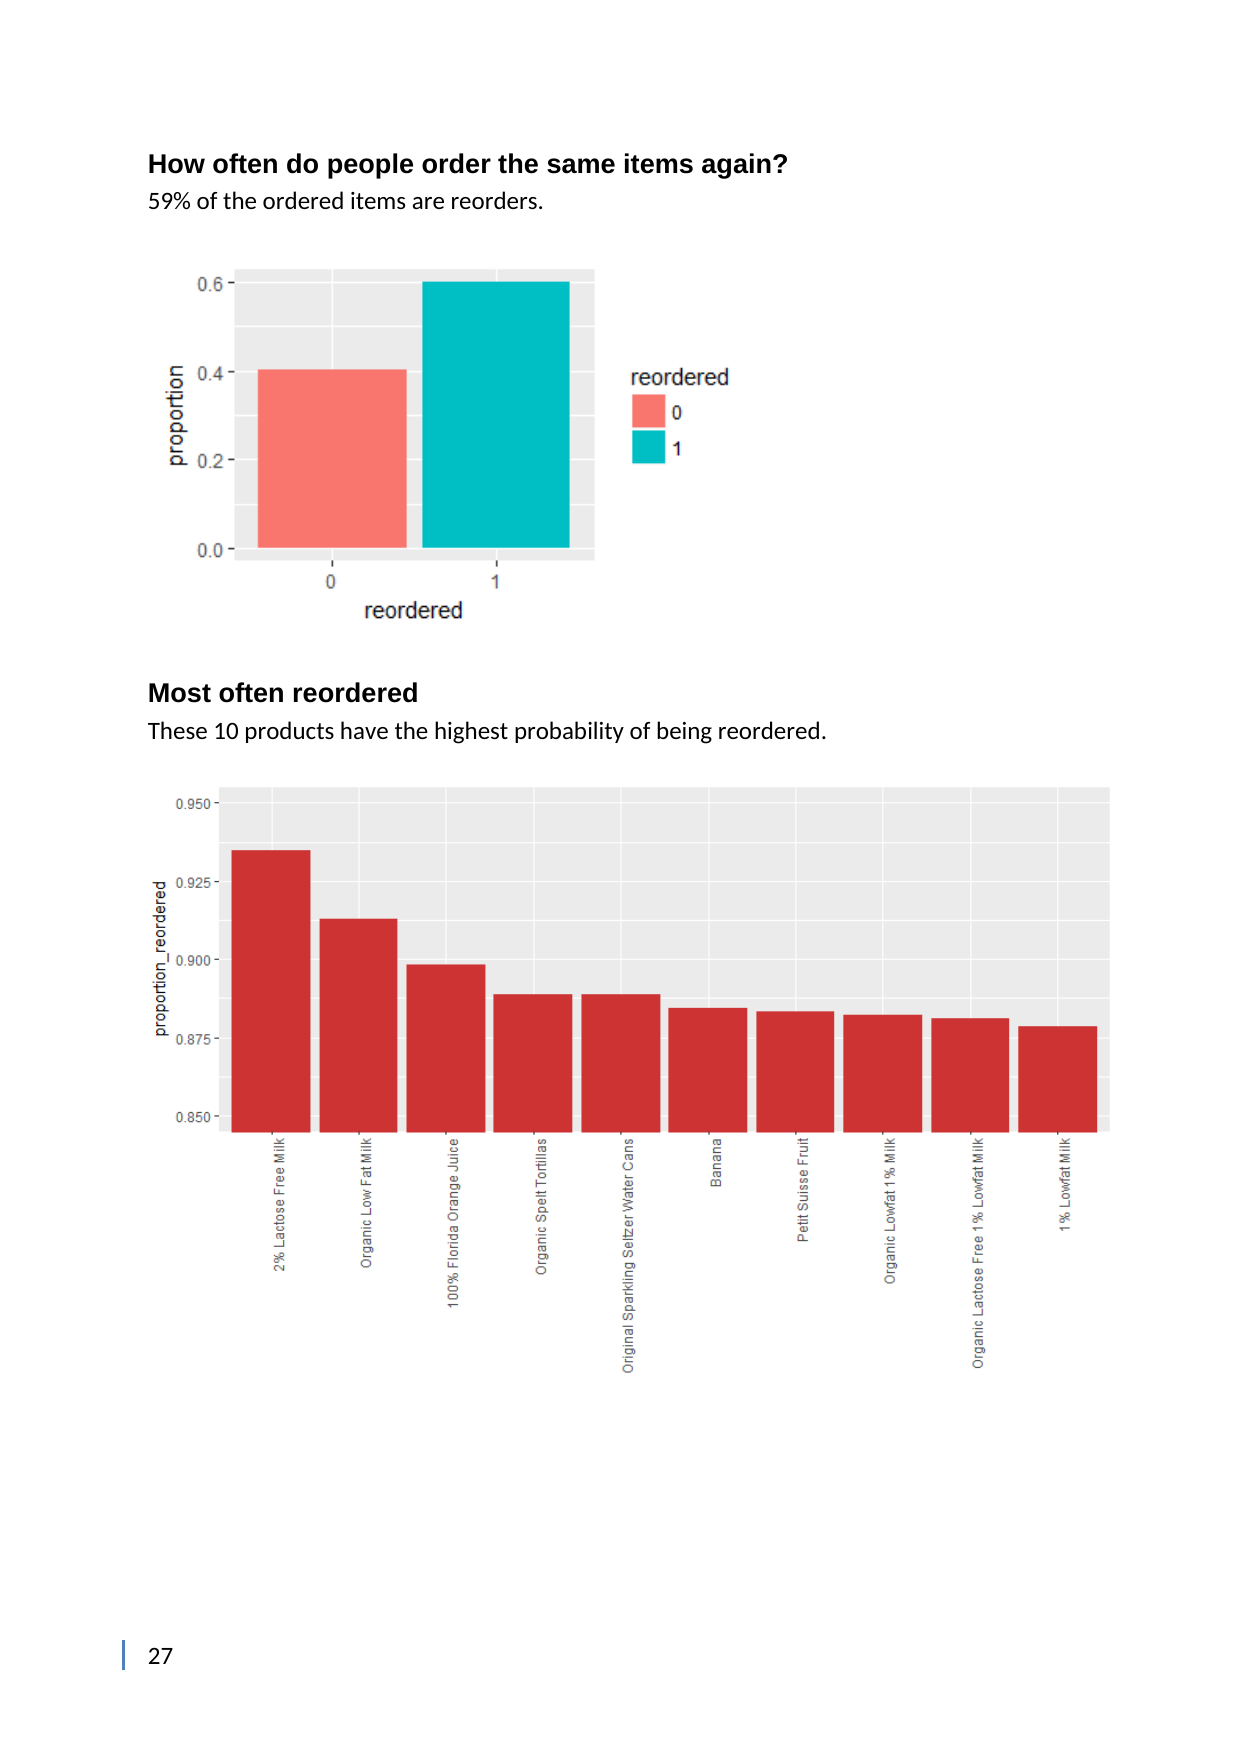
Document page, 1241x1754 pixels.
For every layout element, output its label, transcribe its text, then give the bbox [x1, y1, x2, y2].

text These 10 products have the highest probability of being reordered. [148, 715, 1092, 746]
subtitle How often do people order the same items again? [148, 148, 1092, 179]
text 59% of the ordered items are reorders. [148, 185, 1092, 216]
picture [147, 776, 1121, 1382]
picture [147, 246, 750, 653]
subtitle Most often reordered [148, 677, 1092, 709]
